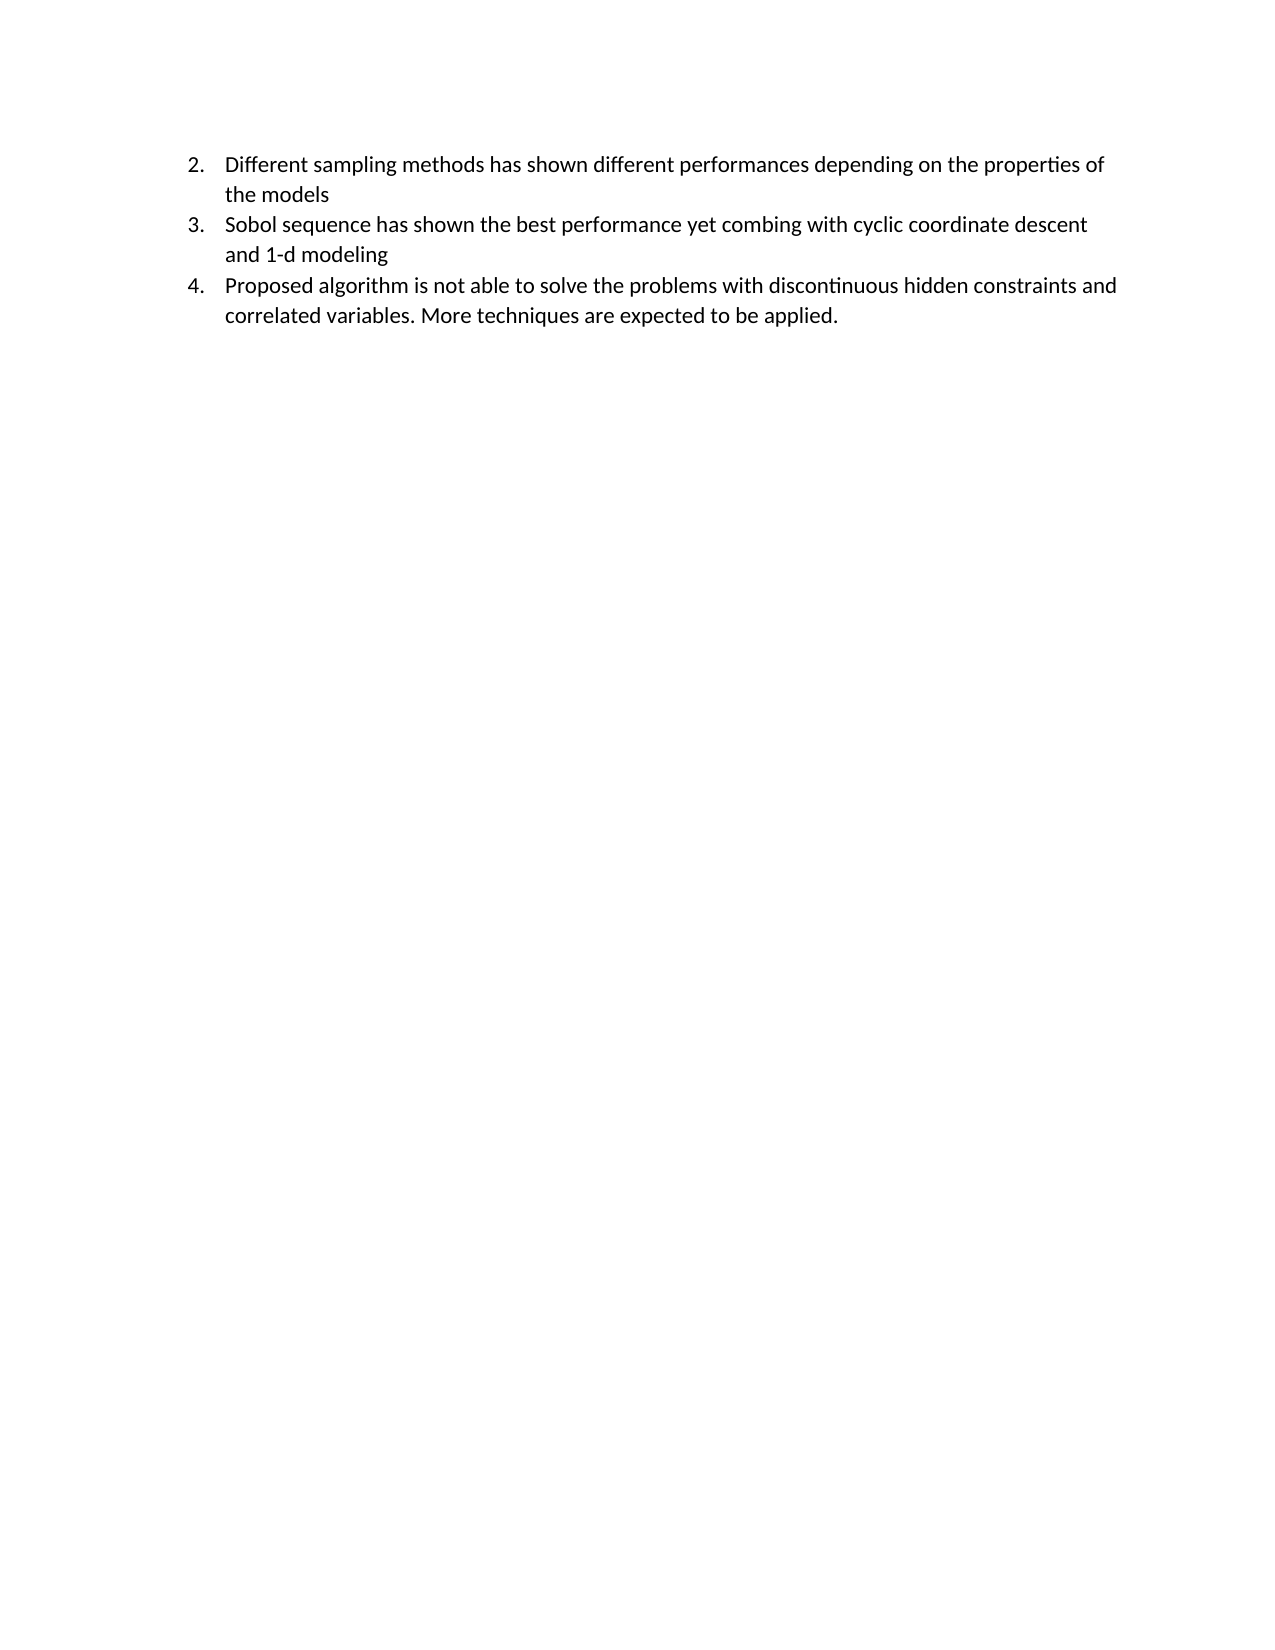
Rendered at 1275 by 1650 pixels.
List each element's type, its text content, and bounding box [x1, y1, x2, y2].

list Proposed algorithm is not able to solve the problems with discontinuous hidden constraints and correlated variables. More techniques are expected to be applied. [187, 271, 1125, 329]
list Sobol sequence has shown the best performance yet combing with cyclic coordinate descent and 1-d modeling [187, 210, 1125, 269]
list Different sampling methods has shown different performances depending on the properties of the models [187, 150, 1125, 208]
